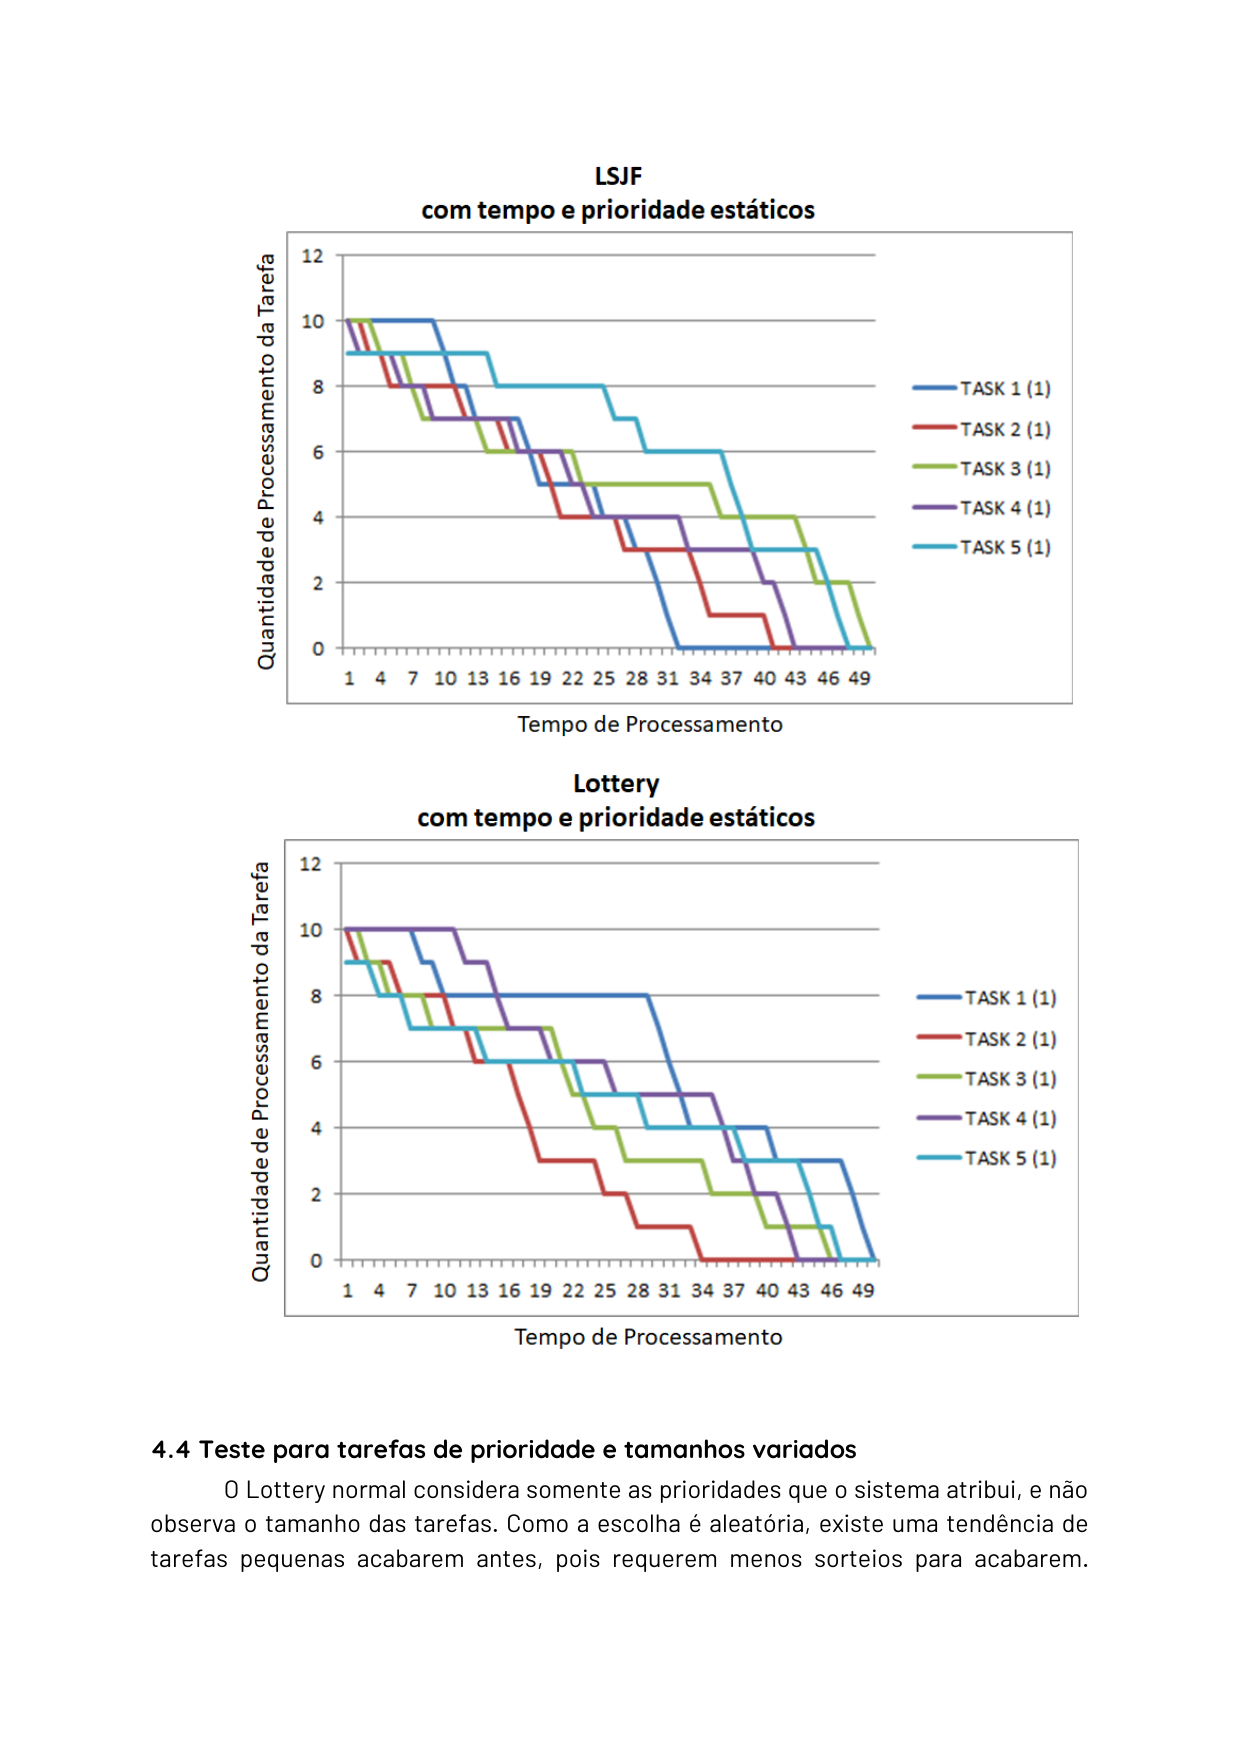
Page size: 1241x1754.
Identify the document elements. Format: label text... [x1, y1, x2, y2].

picture [236, 756, 1079, 1366]
picture [242, 150, 1073, 753]
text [150, 1473, 1090, 1572]
subtitle 4.4 Teste para tarefas de prioridade e tamanhos variados [150, 1434, 1090, 1465]
